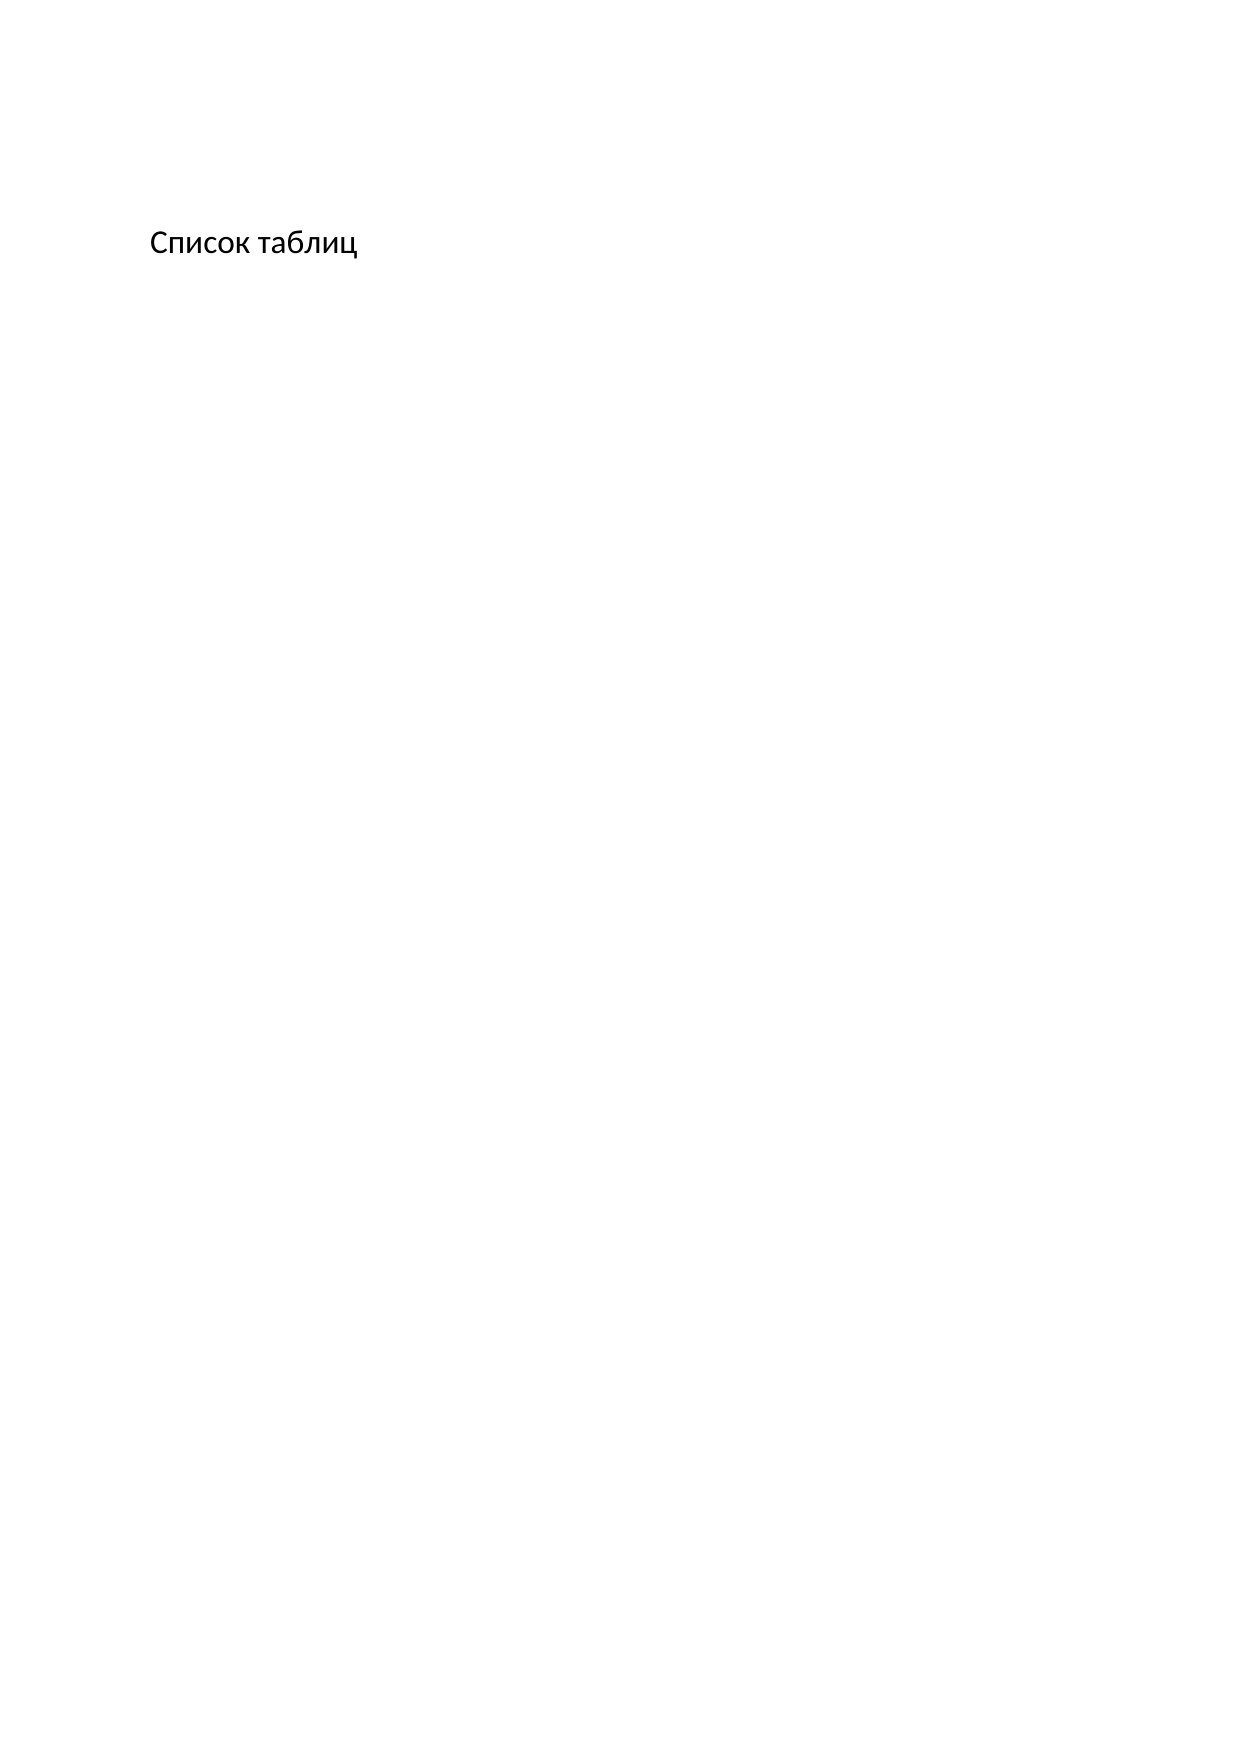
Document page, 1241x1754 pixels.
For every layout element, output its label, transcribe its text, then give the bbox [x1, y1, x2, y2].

text Список таблиц [150, 222, 1090, 262]
